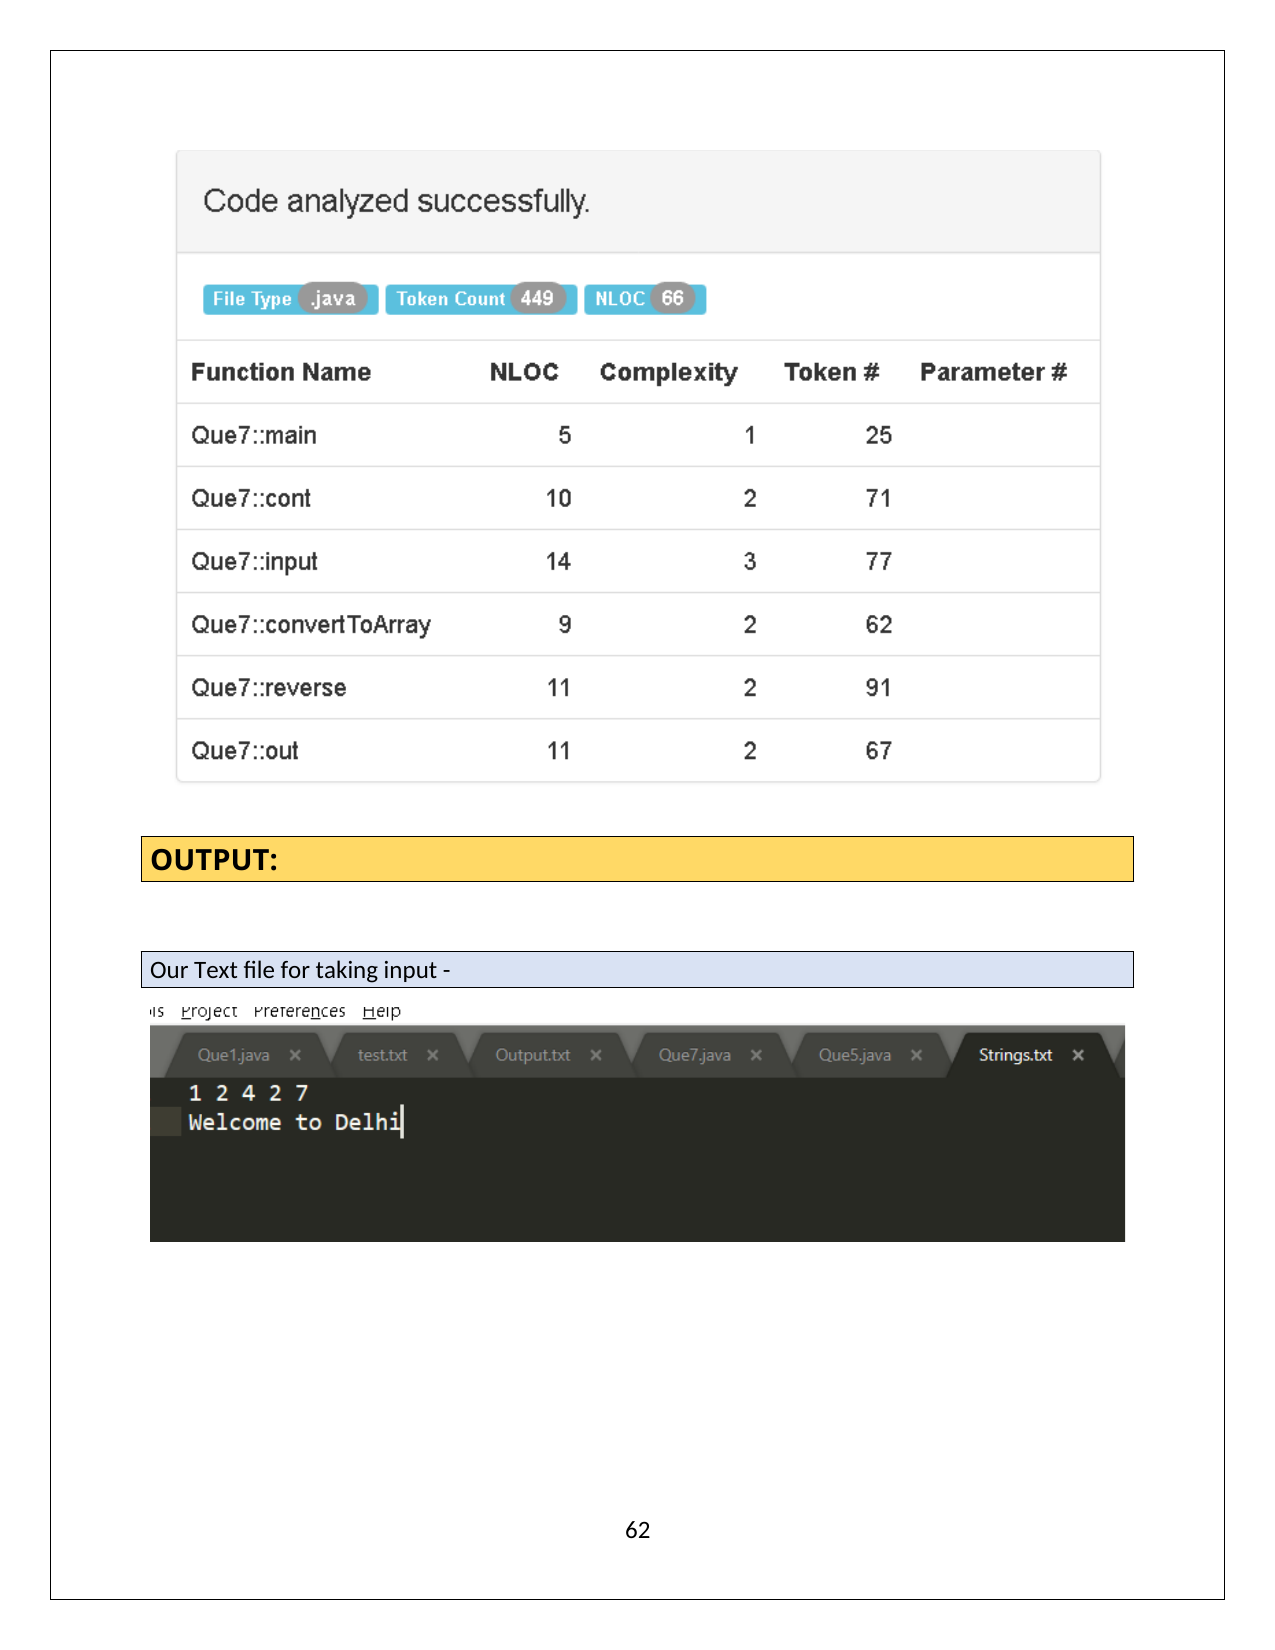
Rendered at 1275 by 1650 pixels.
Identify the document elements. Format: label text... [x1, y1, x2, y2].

picture [150, 150, 1125, 817]
text OUTPUT: [142, 837, 1133, 881]
text Our Text file for taking input - [142, 952, 1133, 987]
picture [150, 1007, 1125, 1242]
